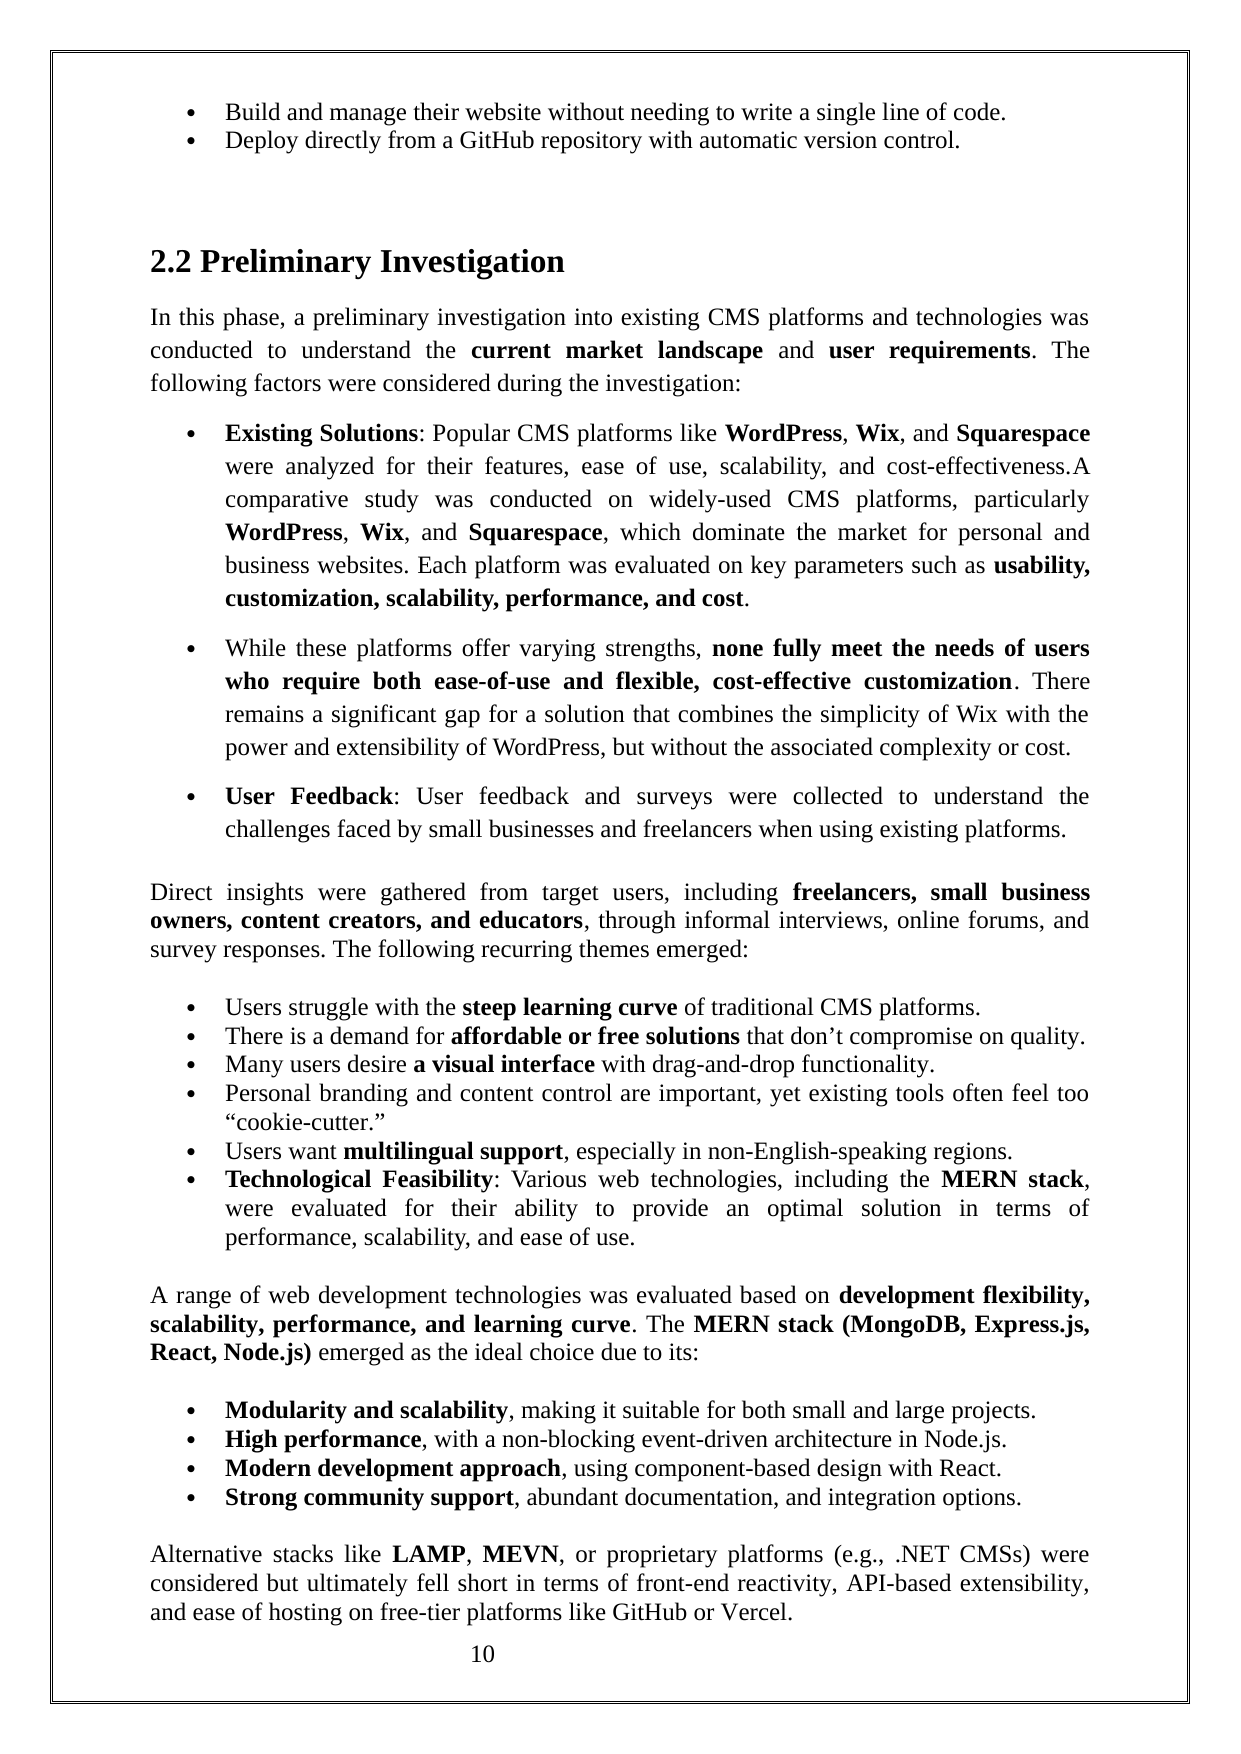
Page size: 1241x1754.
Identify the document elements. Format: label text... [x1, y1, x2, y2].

list Existing Solutions: Popular CMS platforms like WordPress, Wix, and Squarespace were analyzed for their features, ease of use, scalability, and cost-effectiveness.A comparative study was conducted on widely-used CMS platforms, particularly WordPress, Wix, and Squarespace, which dominate the market for personal and business websites. Each platform was evaluated on key parameters such as usability, customization, scalability, performance, and cost. [187, 418, 1090, 612]
list Personal branding and content control are important, yet existing tools often feel too “cookie-cutter.” [187, 1078, 1090, 1136]
text 2.2 Preliminary Investigation [150, 241, 1090, 280]
text Direct insights were gathered from target users, including freelancers, small business owners, content creators, and educators, through informal interviews, online forums, and survey responses. The following recurring themes emerged: [150, 877, 1090, 963]
list Build and manage their website without needing to write a single line of code. [187, 97, 1090, 126]
list User Feedback: User feedback and surveys were collected to understand the challenges faced by small businesses and freelancers when using existing platforms. [187, 781, 1090, 843]
text A range of web development technologies was evaluated based on development flexibility, scalability, performance, and learning curve. The MERN stack (MongoDB, Express.js, React, Node.js) emerged as the ideal choice due to its: [150, 1280, 1090, 1366]
list Many users desire a visual interface with drag-and-drop functionality. [187, 1049, 1090, 1078]
text In this phase, a preliminary investigation into existing CMS platforms and technologies was conducted to understand the current market landscape and user requirements. The following factors were considered during the investigation: [150, 302, 1090, 397]
list Technological Feasibility: Various web technologies, including the MERN stack, were evaluated for their ability to provide an optimal solution in terms of performance, scalability, and ease of use. [187, 1164, 1090, 1251]
list Modularity and scalability, making it suitable for both small and large projects. [187, 1395, 1090, 1424]
list Strong community support, abundant documentation, and integration options. [187, 1482, 1090, 1510]
list High performance, with a non-blocking event-driven architecture in Node.js. [187, 1424, 1090, 1453]
list Users want multilingual support, especially in non-English-speaking regions. [187, 1136, 1090, 1164]
list Users struggle with the steep learning curve of traditional CMS platforms. [187, 992, 1090, 1021]
list Modern development approach, using component-based design with React. [187, 1453, 1090, 1482]
list There is a demand for affordable or free solutions that don’t compromise on quality. [187, 1021, 1090, 1049]
list Deploy directly from a GitHub repository with automatic version control. [187, 126, 1090, 154]
text Alternative stacks like LAMP, MEVN, or proprietary platforms (e.g., .NET CMSs) were considered but ultimately fell short in terms of front-end reactivity, API-based extensibility, and ease of hosting on free-tier platforms like GitHub or Vercel. [150, 1539, 1090, 1626]
list While these platforms offer varying strengths, none fully meet the needs of users who require both ease-of-use and flexible, cost-effective customization. There remains a significant gap for a solution that combines the simplicity of Wix with the power and extensibility of WordPress, but without the associated complexity or cost. [187, 633, 1090, 761]
